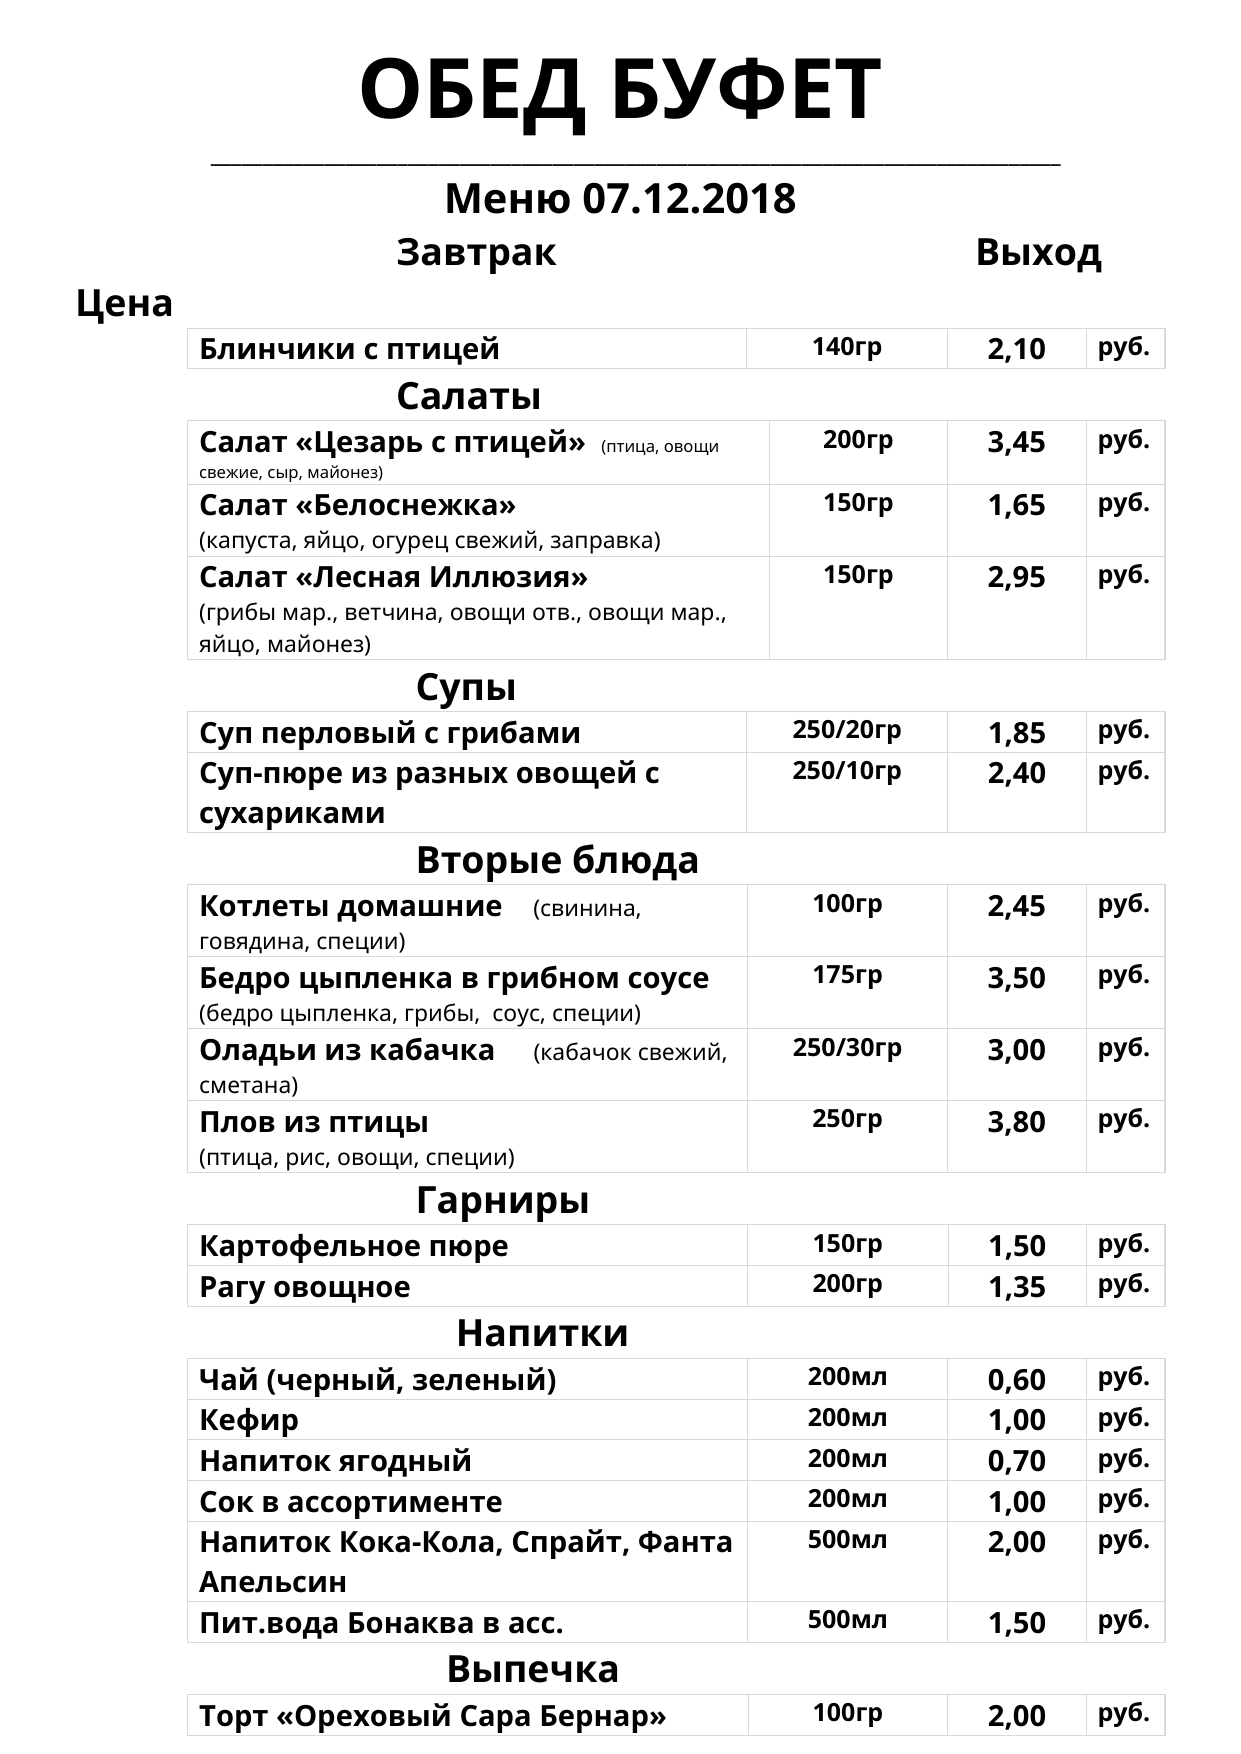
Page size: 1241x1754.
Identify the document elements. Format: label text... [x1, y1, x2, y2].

table_header руб. [1087, 1695, 1164, 1734]
table_header 2,10 [948, 329, 1086, 368]
table_header Картофельное пюре [188, 1225, 747, 1265]
text ОБЕД БУФЕТ [75, 29, 1165, 143]
table_cell руб. [1087, 485, 1164, 556]
table_header 250/20гр [747, 712, 947, 752]
table_header 200мл [748, 1359, 947, 1398]
table_cell Напиток Кока-Кола, Спрайт, Фанта Апельсин [188, 1522, 747, 1601]
table_cell 2,95 [948, 557, 1086, 659]
table_header 100гр [748, 885, 947, 956]
table_header 2,00 [948, 1695, 1086, 1734]
text Напитки [75, 1307, 1165, 1358]
table_cell Салат «Белоснежка» (капуста, яйцо, огурец свежий, заправка) [188, 485, 769, 556]
table_cell 1,65 [948, 485, 1086, 556]
table_cell Суп-пюре из разных овощей с сухариками [188, 753, 746, 832]
table_header 150гр [748, 1225, 948, 1265]
table_cell Оладьи из кабачка (кабачок свежий, сметана) [188, 1029, 747, 1100]
table_cell 250/10гр [747, 753, 947, 832]
table_cell 200мл [748, 1440, 947, 1480]
table_cell руб. [1087, 1029, 1164, 1100]
table_cell 0,70 [948, 1440, 1086, 1480]
table_header руб. [1087, 1359, 1164, 1398]
table_cell 150гр [770, 557, 947, 659]
table_cell 200гр [748, 1266, 948, 1306]
table_cell руб. [1087, 1481, 1164, 1521]
table_header 0,60 [948, 1359, 1086, 1398]
table_cell Плов из птицы (птица, рис, овощи, специи) [188, 1101, 747, 1172]
table_cell руб. [1087, 1400, 1164, 1439]
table_cell 2,00 [948, 1522, 1086, 1601]
table_cell 2,40 [948, 753, 1086, 832]
table_cell 250гр [748, 1101, 947, 1172]
table_cell Рагу овощное [188, 1266, 747, 1306]
table_cell руб. [1087, 1440, 1164, 1480]
table_header 3,45 [948, 421, 1086, 484]
table_cell Пит.вода Бонаква в асс. [188, 1602, 747, 1642]
table_header 1,50 [949, 1225, 1086, 1265]
table_cell руб. [1087, 1266, 1164, 1306]
table_cell 3,00 [948, 1029, 1086, 1100]
table_header Чай (черный, зеленый) [188, 1359, 747, 1398]
text Меню 07.12.2018 [75, 168, 1165, 225]
table_header руб. [1087, 1225, 1164, 1265]
table_cell 500мл [748, 1522, 947, 1601]
table_cell Бедро цыпленка в грибном соусе (бедро цыпленка, грибы, соус, специи) [188, 957, 747, 1028]
text Супы [75, 660, 1165, 711]
text Завтрак Выход Цена [75, 225, 1165, 327]
table_cell Кефир [188, 1400, 747, 1439]
table_cell 150гр [770, 485, 947, 556]
table_cell руб. [1087, 753, 1164, 832]
table_cell 1,35 [949, 1266, 1086, 1306]
table_header Суп перловый с грибами [188, 712, 746, 752]
table_header 100гр [749, 1695, 947, 1734]
table_header Торт «Ореховый Сара Бернар» [188, 1695, 748, 1734]
table_cell 175гр [748, 957, 947, 1028]
table_header Салат «Цезарь с птицей» (птица, овощи свежие, сыр, майонез) [188, 421, 769, 484]
table_cell руб. [1087, 957, 1164, 1028]
text Гарниры [75, 1173, 1165, 1224]
table_cell Салат «Лесная Иллюзия» (грибы мар., ветчина, овощи отв., овощи мар., яйцо, майонез) [188, 557, 769, 659]
table_cell 1,00 [948, 1400, 1086, 1439]
text Вторые блюда [75, 833, 1165, 884]
table_cell 200мл [748, 1481, 947, 1521]
table_cell 3,80 [948, 1101, 1086, 1172]
table_cell 200мл [748, 1400, 947, 1439]
table_cell 1,50 [948, 1602, 1086, 1642]
table_header 200гр [770, 421, 947, 484]
table_cell руб. [1087, 1522, 1164, 1601]
table_header руб. [1087, 885, 1164, 956]
table_cell 3,50 [948, 957, 1086, 1028]
table_header руб. [1087, 421, 1164, 484]
table_header Котлеты домашние (свинина, говядина, специи) [188, 885, 747, 956]
table_header 2,45 [948, 885, 1086, 956]
text Салаты [75, 369, 1165, 420]
text __________________________________________________________________________________ [75, 143, 1165, 168]
table_header 1,85 [948, 712, 1086, 752]
table_cell Напиток ягодный [188, 1440, 747, 1480]
table_header 140гр [747, 329, 947, 368]
table_cell руб. [1087, 1101, 1164, 1172]
text Выпечка [75, 1643, 1165, 1694]
table_header руб. [1087, 712, 1164, 752]
table_cell руб. [1087, 557, 1164, 659]
table_cell 250/30гр [748, 1029, 947, 1100]
table_header руб. [1087, 329, 1164, 368]
table_cell руб. [1087, 1602, 1164, 1642]
table_header Блинчики с птицей [188, 329, 746, 368]
table_cell Сок в ассортименте [188, 1481, 747, 1521]
table_cell 500мл [748, 1602, 947, 1642]
table_cell 1,00 [948, 1481, 1086, 1521]
